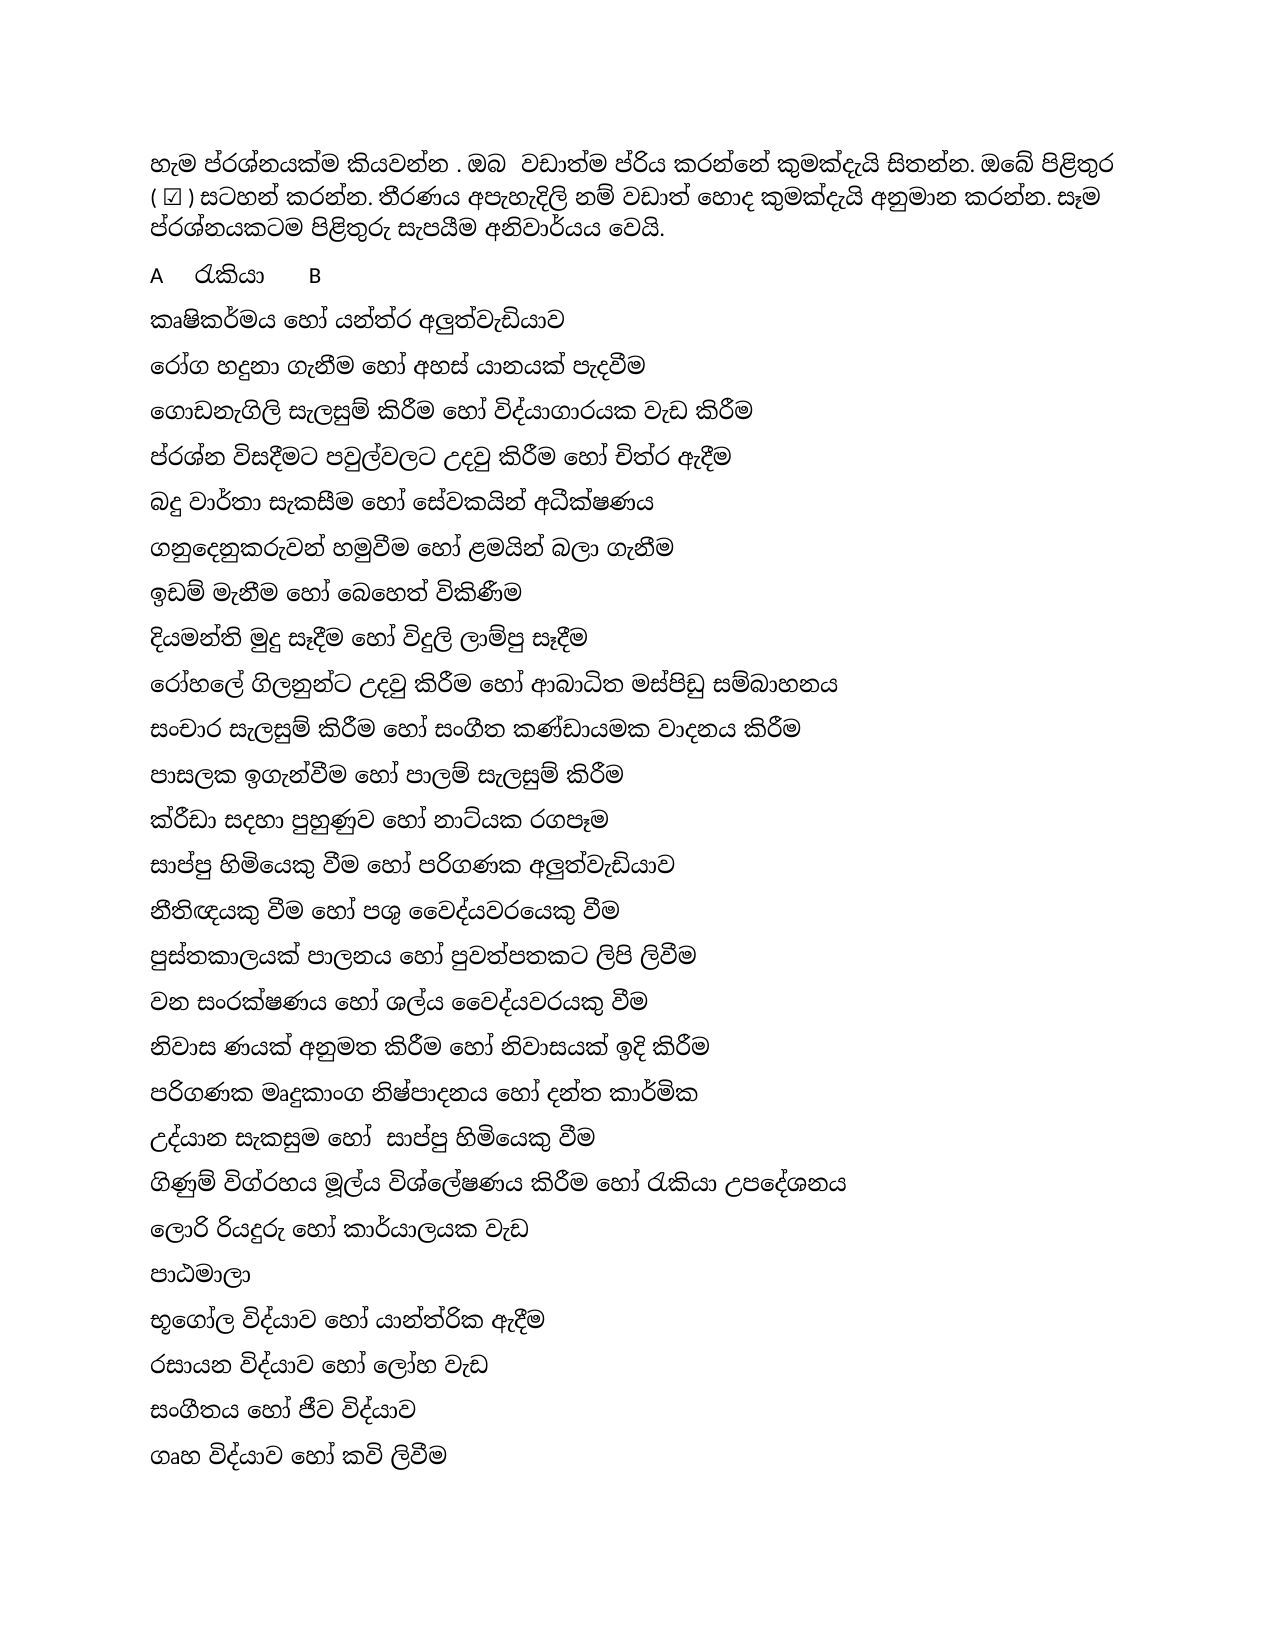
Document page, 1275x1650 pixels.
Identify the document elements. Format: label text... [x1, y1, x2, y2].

text රෝග හදුනා ගැනීම හෝ අහස් යානයක් පැදවීම [150, 353, 1125, 380]
text රසායන විද්‍යාව හෝ ලෝහ වැඩ [150, 1352, 1125, 1379]
text A රැකියා B [150, 261, 1125, 289]
text බදු වාර්තා සැකසීම හෝ සේවකයින් අධීක්ෂණය [150, 489, 1125, 516]
text වන සංරක්ෂණය හෝ ශල්‍ය වෛද්‍යවරයකු වීම [409, 989, 1125, 1016]
text දියමන්ති මුදු සෑදීම හෝ විදුලි ලාම්පු සෑදීම [150, 626, 442, 652]
text උද්‍යාන සැකසුම හෝ සාප්පු හිමියෙකු වීම [150, 1125, 1125, 1152]
text ඉඩම් මැනීම හෝ බෙහෙත් විකිණීම [150, 580, 1125, 607]
text සාප්පු හිමියෙකු වීම හෝ පරිගණක අලුත්වැඩියාව [150, 853, 1125, 879]
text ගනුදෙනුකරුවන් හමුවීම හෝ ළමයින් බලා ගැනීම [150, 535, 1125, 561]
text කෘෂිකර්මය හෝ යන්ත්‍ර අලුත්වැඩියාව [150, 308, 1125, 334]
text හැම ප්‍රශ්නයක්ම කියවන්න . ඔබ වඩාත්ම ප්‍රිය කරන්නේ කුමක්දැයි සිතන්න. ඔබේ පිළිතුර ( ☑️ ) සටහන් කරන්න. තීරණය අපැහැදිලි නම් වඩාත් හොද කුමක්දැයි අනුමාන කරන්න. සෑම ප්‍රශ්නයකටම පිළිතුරු සැපයීම අනිවාර්යය වෙයි. [150, 150, 1125, 242]
text සංගීතය හෝ ජීව විද්‍යාව [150, 1398, 1125, 1424]
text පාසලක ඉගැන්වීම හෝ පාලම් සැලසුම් කිරීම [150, 762, 1125, 788]
text ප්‍රශ්න විසදීමට පවුල්වලට උදවු කිරීම හෝ චිත්‍ර ඇදීම [150, 444, 376, 471]
text පරිගණක මෘදුකාංග නිෂ්පාදනය හෝ දන්ත කාර්මික [150, 1080, 1125, 1106]
text ගිණුම් විග්‍රහය මූල්‍ය විශ්ලේෂණය කිරීම හෝ රැකියා උපදේශනය [150, 1171, 358, 1197]
text ගිණුම් විග්‍රහය මූල්‍ය විශ්ලේෂණය කිරීම හෝ රැකියා උපදේශනය [444, 1171, 1125, 1197]
text ලොරි රියදුරු හෝ කාර්යාලයක වැඩ [150, 1216, 1125, 1243]
text ප්‍රශ්න විසදීමට පවුල්වලට උදවු කිරීම හෝ චිත්‍ර ඇදීම [364, 444, 1125, 471]
text ක්‍රීඩා සදහා පුහුණුව හෝ නාට්‍යක රගපෑම [150, 807, 1125, 834]
text පුස්තකාලයක් පාලනය හෝ පුවත්පතකට ලිපි ලිවීම [150, 943, 1125, 970]
text සංචාර සැලසුම් කිරීම හෝ සංගීත කණ්ඩායමක වාදනය කිරීම [150, 716, 1125, 743]
text ගෘහ විද්‍යාව හෝ කවි ලිවීම [150, 1443, 1125, 1470]
text භූගෝල විද්‍යාව හෝ යාන්ත්‍රික ඇදීම [150, 1307, 1125, 1333]
text දියමන්ති මුදු සෑදීම හෝ විදුලි ලාම්පු සෑදීම [435, 626, 1125, 652]
text නිවාස ණයක් අනුමත කිරීම හෝ නිවාසයක් ඉදි කිරීම [150, 1034, 1125, 1061]
text ගොඩනැගිලි සැලසුම් කිරීම හෝ විද්‍යාගාරයක වැඩ කිරීම [150, 398, 1125, 425]
text නීතිඥයකු වීම හෝ පශු වෛද්‍යවරයෙකු වීම [150, 898, 1125, 925]
text පාඨමාලා [150, 1261, 1125, 1288]
text වන සංරක්ෂණය හෝ ශල්‍ය වෛද්‍යවරයකු වීම [150, 989, 421, 1016]
text රෝහලේ ගිලනුන්ට උදවු කිරීම හෝ ආබාධිත මස්පිඩු සම්බාහනය [227, 671, 1125, 698]
